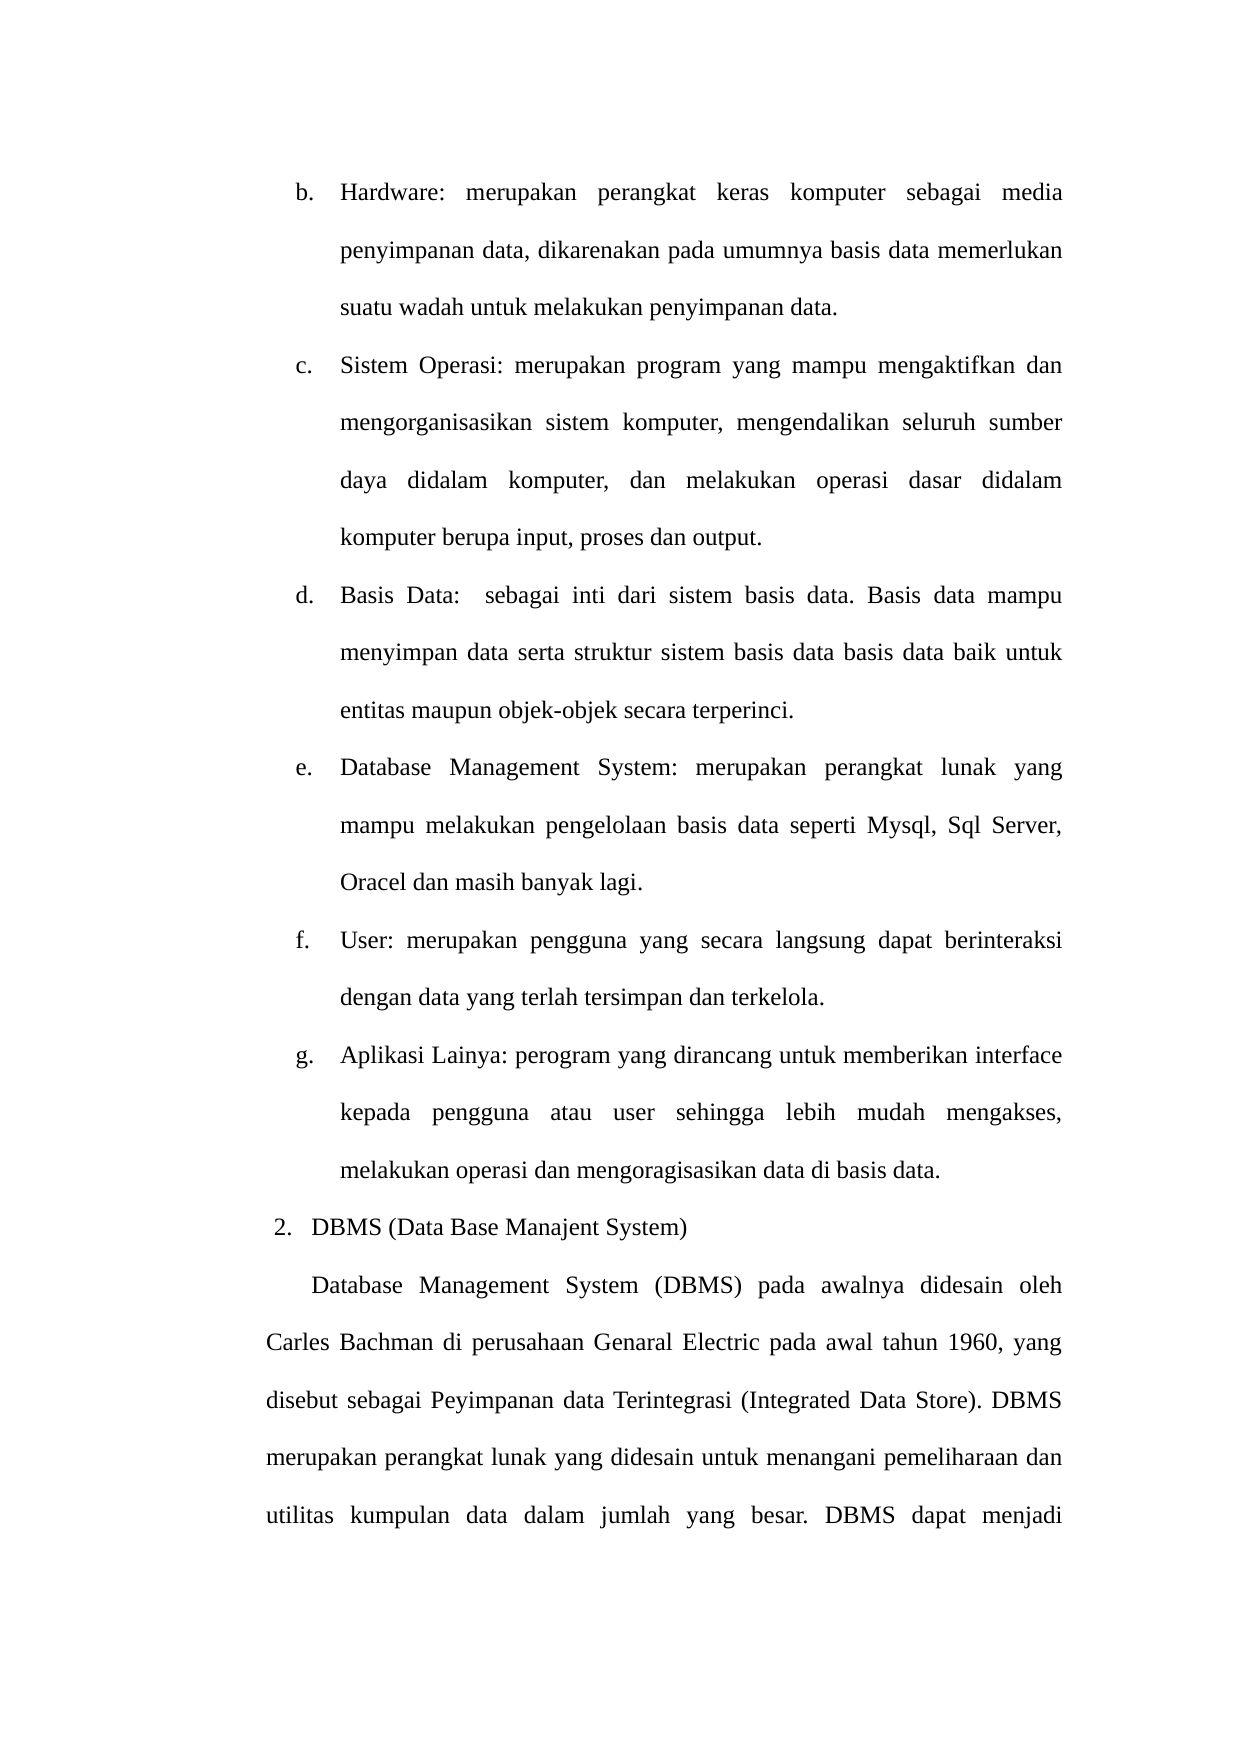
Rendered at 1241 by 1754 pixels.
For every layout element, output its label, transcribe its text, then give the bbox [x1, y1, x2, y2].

list Sistem Operasi: merupakan program yang mampu mengaktifkan dan mengorganisasikan sistem komputer, mengendalikan seluruh sumber daya didalam komputer, dan melakukan operasi dasar didalam komputer berupa input, proses dan output. [295, 350, 1063, 551]
list Basis Data: sebagai inti dari sistem basis data. Basis data mampu menyimpan data serta struktur sistem basis data basis data baik untuk entitas maupun objek-objek secara terperinci. [295, 580, 1063, 723]
list Hardware: merupakan perangkat keras komputer sebagai media penyimpanan data, dikarenakan pada umumnya basis data memerlukan suatu wadah untuk melakukan penyimpanan data. [295, 177, 1063, 321]
list Database Management System: merupakan perangkat lunak yang mampu melakukan pengelolaan basis data seperti Mysql, Sql Server, Oracel dan masih banyak lagi. [295, 752, 1063, 896]
list DBMS (Data Base Manajent System) [274, 1212, 1063, 1241]
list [266, 1270, 1063, 1528]
list Aplikasi Lainya: perogram yang dirancang untuk memberikan interface kepada pengguna atau user sehingga lebih mudah mengakses, melakukan operasi dan mengoragisasikan data di basis data. [295, 1040, 1063, 1183]
list User: merupakan pengguna yang secara langsung dapat berinteraksi dengan data yang terlah tersimpan dan terkelola. [295, 925, 1063, 1011]
